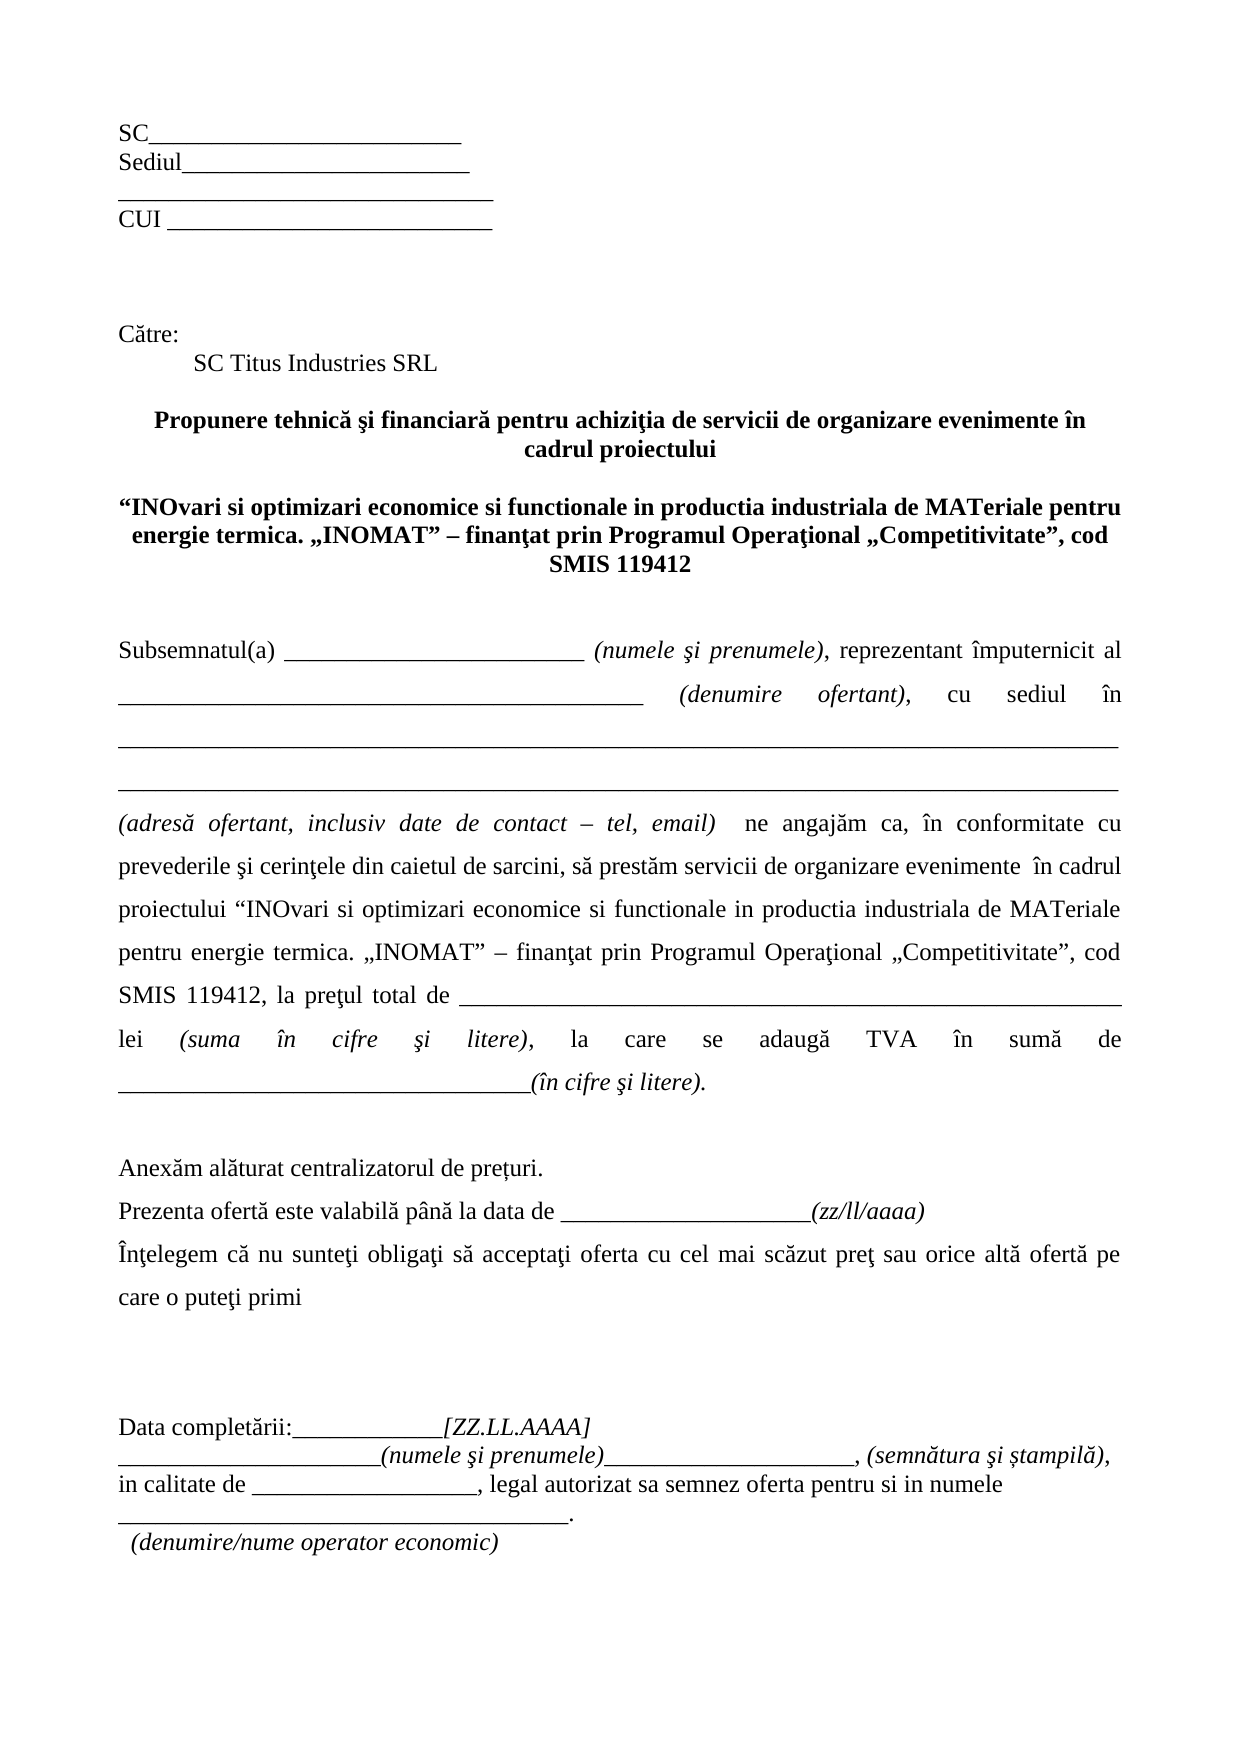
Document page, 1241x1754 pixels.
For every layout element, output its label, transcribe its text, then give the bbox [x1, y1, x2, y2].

text Prezenta ofertă este valabilă până la data de ____________________(zz/ll/aaaa) [118, 1196, 1122, 1225]
text “INOvari si optimizari economice si functionale in productia industriala de MATeriale pentru energie termica. „INOMAT” – finanţat prin Programul Operaţional „Competitivitate”, cod SMIS 119412 [118, 492, 1122, 578]
text Anexăm alăturat centralizatorul de prețuri. [118, 1153, 1122, 1182]
text Subsemnatul(a) ________________________ (numele şi prenumele), reprezentant împuternicit al __________________________________________ (denumire ofertant), cu sediul în ________________________________________________________________________________ [118, 636, 1122, 751]
text (denumire/nume operator economic) [118, 1527, 1122, 1556]
text CUI __________________________ [118, 204, 1122, 233]
text Sediul_______________________ [118, 147, 1122, 176]
text Propunere tehnică şi financiară pentru achiziţia de servicii de organizare evenimente în cadrul proiectului [118, 406, 1122, 463]
text Data completării:____________[ZZ.LL.AAAA] [118, 1412, 1122, 1441]
text SC_________________________ [118, 118, 1122, 147]
text SC Titus Industries SRL [118, 348, 1122, 377]
text _____________________(numele şi prenumele)____________________, (semnătura şi ștampilă), in calitate de __________________, legal autorizat sa semnez oferta pentru si in numele ____________________________________. [118, 1441, 1122, 1527]
text ________________________________________________________________________________ (adresă ofertant, inclusiv date de contact – tel, email) ne angajăm ca, în conformitate cu prevederile şi cerinţele din caietul de sarcini, să prestăm servicii de organizare evenimente în cadrul proiectului “INOvari si optimizari economice si functionale in productia industriala de MATeriale pentru energie termica. „INOMAT” – finanţat prin Programul Operaţional „Competitivitate”, cod SMIS 119412, la preţul total de _____________________________________________________ lei (suma în cifre şi litere), la care se adaugă TVA în sumă de _________________________________(în cifre şi litere). [118, 765, 1122, 1096]
text Înţelegem că nu sunteţi obligaţi să acceptaţi oferta cu cel mai scăzut preţ sau orice altă ofertă pe care o puteţi primi [118, 1239, 1122, 1311]
text Către: [118, 319, 1122, 348]
text ______________________________ [118, 176, 1122, 204]
